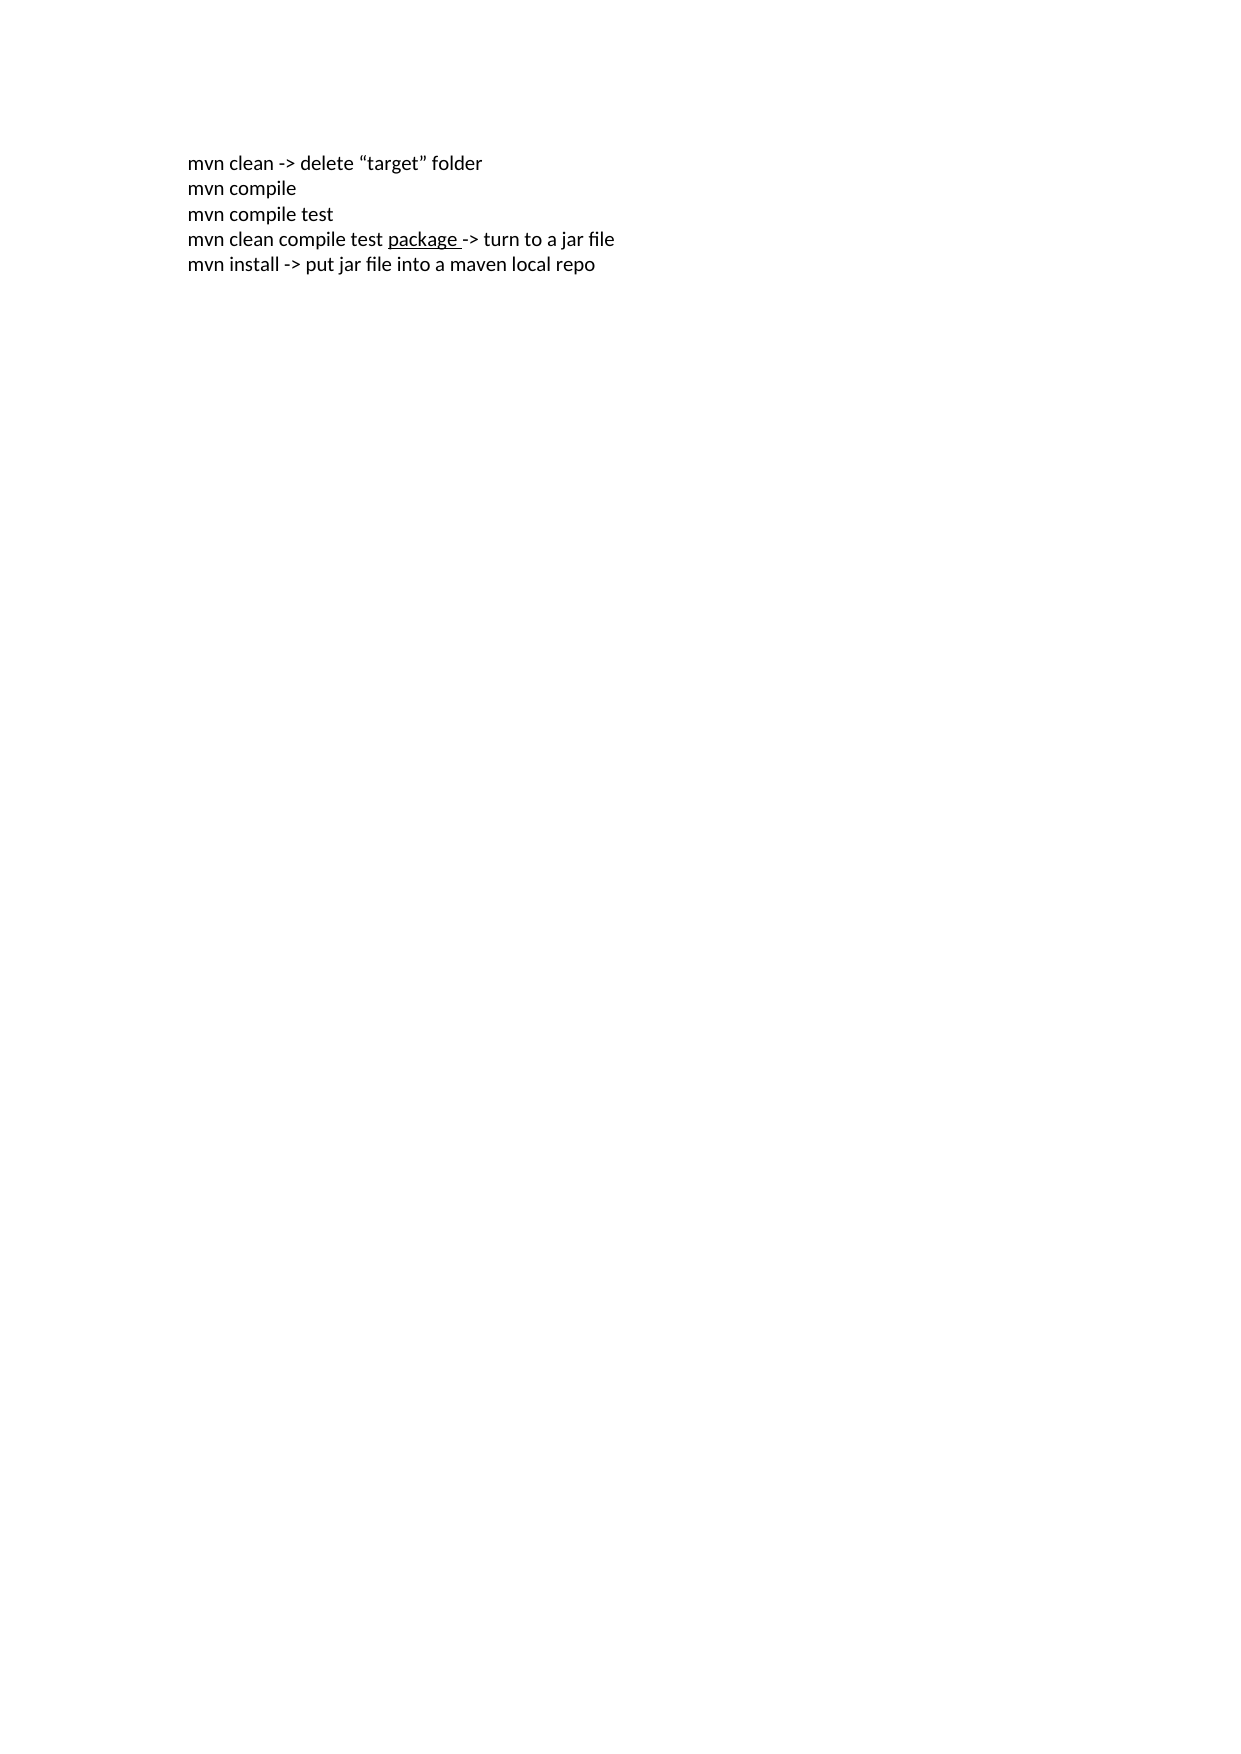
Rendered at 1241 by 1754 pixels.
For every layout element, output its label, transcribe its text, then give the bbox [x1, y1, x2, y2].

text mvn compile [187, 175, 1053, 201]
text mvn clean compile test package -> turn to a jar file [187, 226, 1053, 252]
text mvn install -> put jar file into a maven local repo [187, 252, 1053, 277]
text mvn compile test [187, 201, 1053, 226]
text mvn clean -> delete “target” folder [187, 150, 1053, 175]
